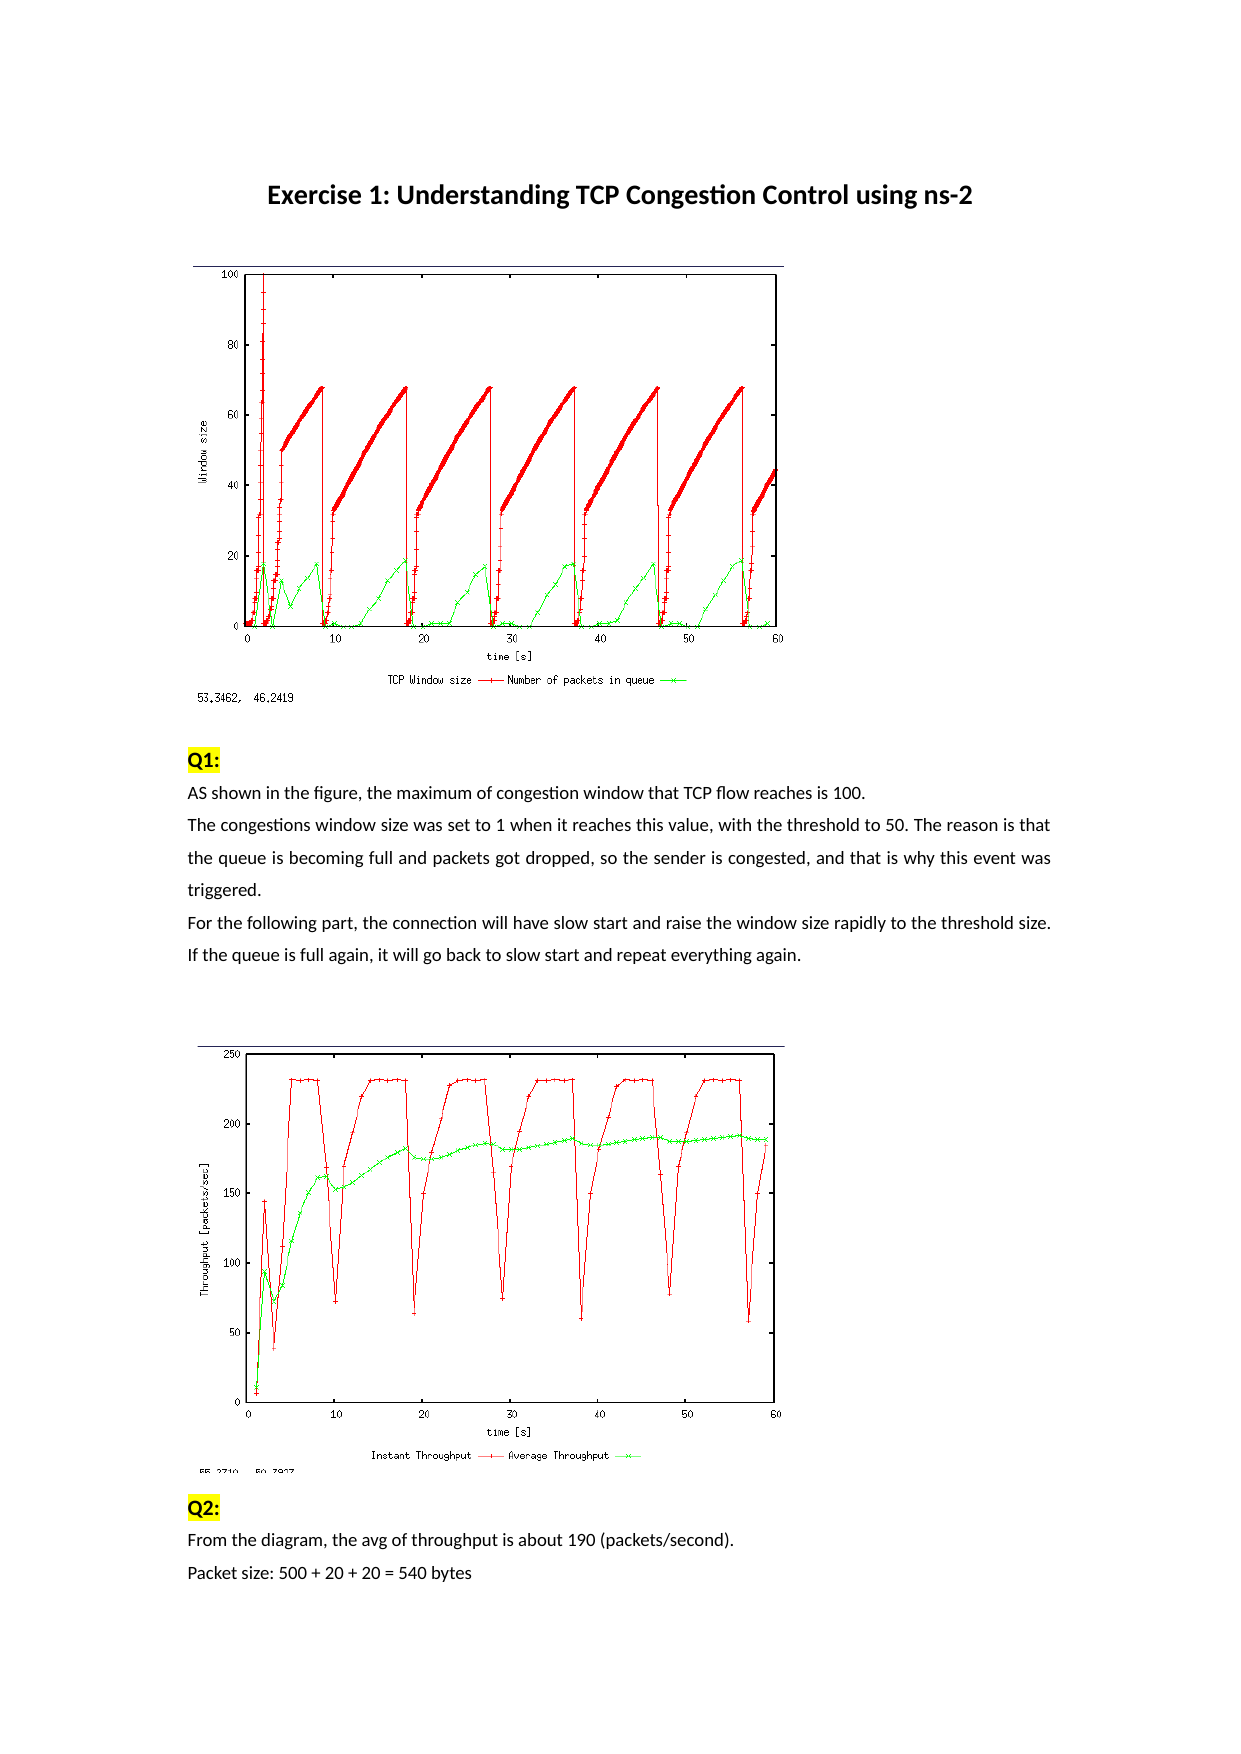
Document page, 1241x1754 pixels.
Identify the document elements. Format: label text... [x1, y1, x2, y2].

text Packet size: 500 + 20 + 20 = 540 bytes [187, 1556, 1053, 1589]
text AS shown in the figure, the maximum of congestion window that TCP flow reaches is 100. [187, 776, 1053, 809]
picture [193, 266, 784, 703]
picture [197, 1046, 785, 1473]
text Exercise 1: Understanding TCP Congestion Control using ns-2 [187, 162, 1053, 227]
text The congestions window size was set to 1 when it reaches this value, with the threshold to 50. The reason is that the queue is becoming full and packets got dropped, so the sender is congested, and that is why this event was triggered. [187, 809, 1053, 906]
text From the diagram, the avg of throughput is about 190 (packets/second). [187, 1524, 1053, 1556]
text For the following part, the connection will have slow start and raise the window size rapidly to the threshold size. If the queue is full again, it will go back to slow start and repeat everything again. [187, 906, 1053, 971]
